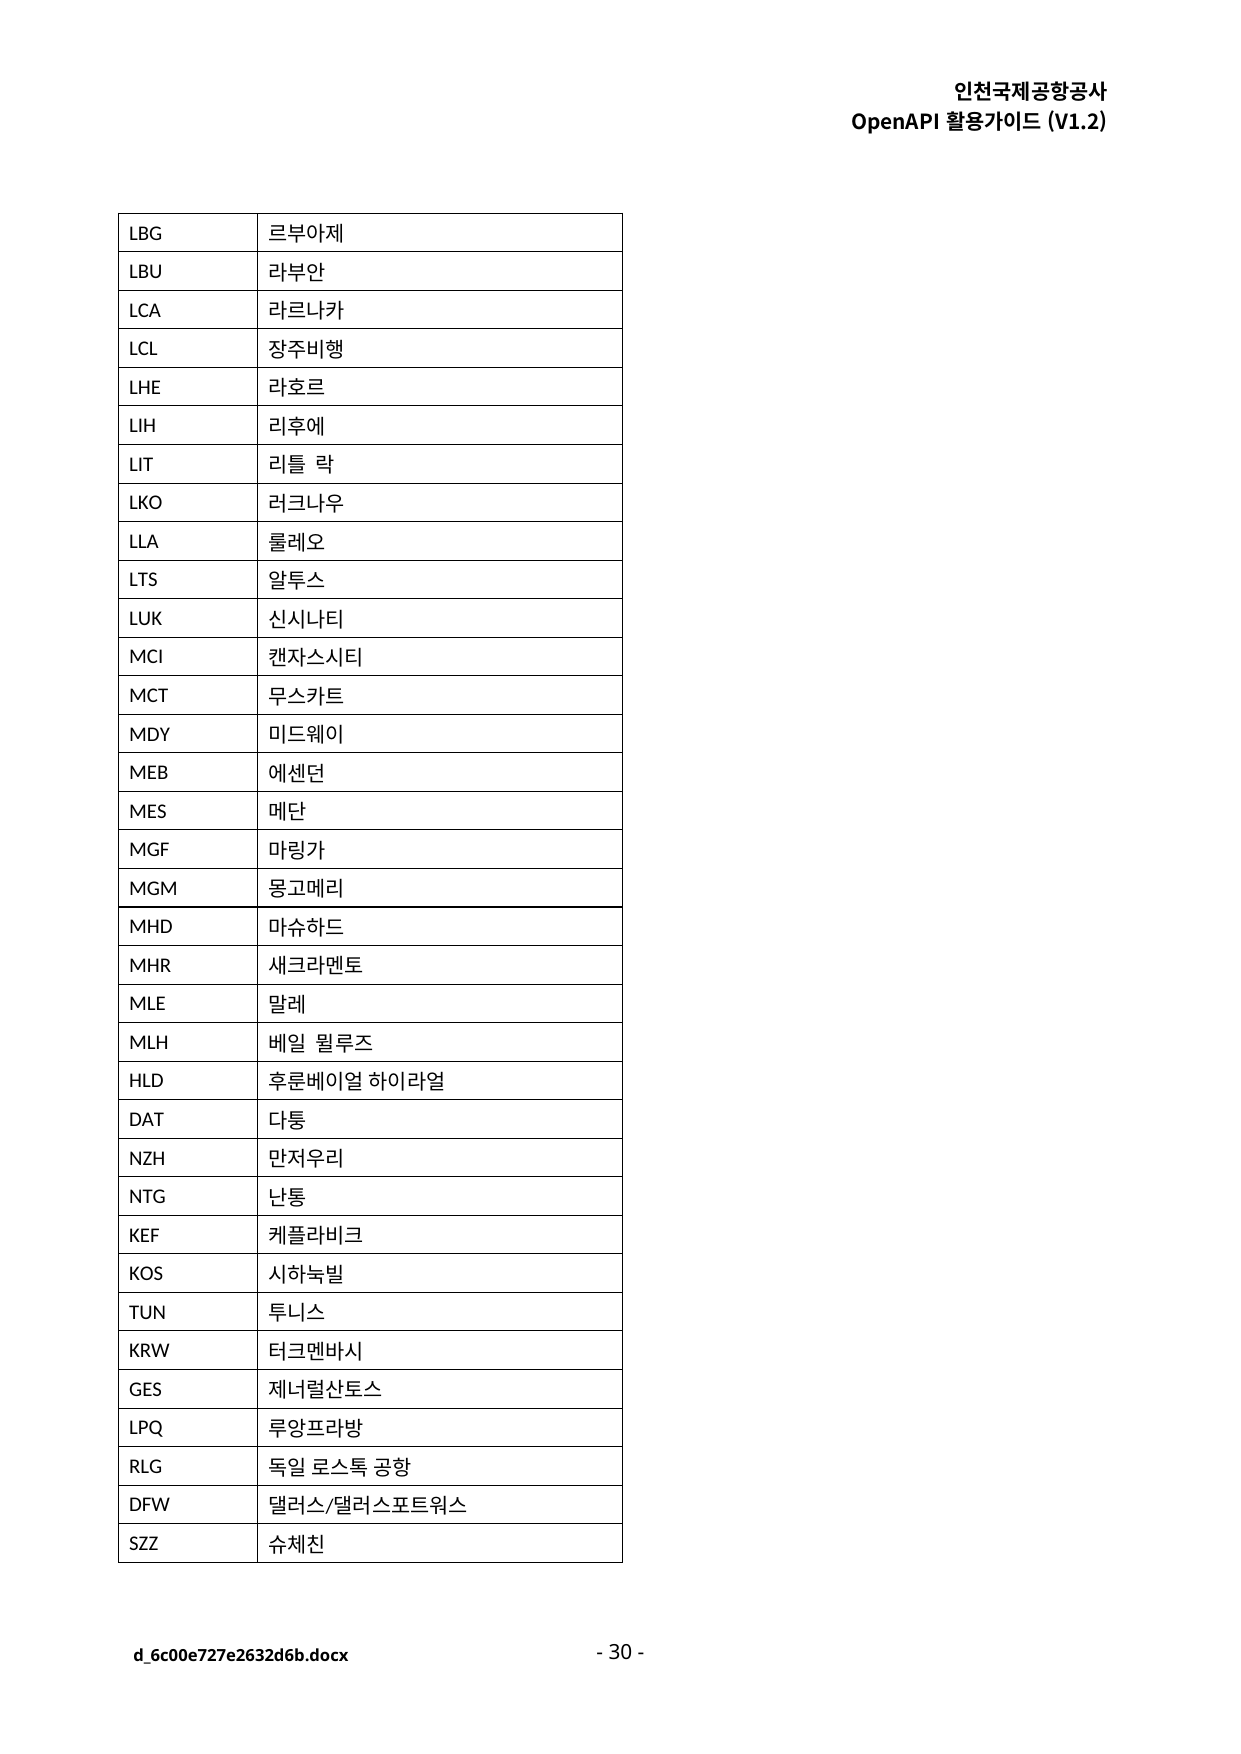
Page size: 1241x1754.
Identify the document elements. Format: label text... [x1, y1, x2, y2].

table_cell 터크멘바시 [258, 1331, 622, 1369]
table_cell 시하눅빌 [258, 1254, 622, 1292]
table_cell 투니스 [258, 1293, 622, 1330]
table_cell 에센던 [258, 753, 622, 791]
table_cell MCT [119, 676, 257, 714]
table_cell LCA [119, 291, 257, 328]
table_cell 난통 [258, 1177, 622, 1215]
table_cell 메단 [258, 792, 622, 829]
table_cell 독일 로스톡 공항 [258, 1447, 622, 1484]
table_cell 캔자스시티 [258, 638, 622, 675]
table_cell 리틀 락 [258, 445, 622, 482]
table_cell LIH [119, 406, 257, 444]
table_cell GES [119, 1370, 257, 1407]
table_cell NTG [119, 1177, 257, 1215]
table_cell 댈러스/댈러스포트워스 [258, 1486, 622, 1523]
table_cell MCI [119, 638, 257, 675]
table_cell 말레 [258, 985, 622, 1022]
table_cell SZZ [119, 1524, 257, 1562]
table_cell 제너럴산토스 [258, 1370, 622, 1407]
table_cell 몽고메리 [258, 869, 622, 906]
table_cell KOS [119, 1254, 257, 1292]
table_cell KRW [119, 1331, 257, 1369]
table_cell LUK [119, 599, 257, 637]
table_cell 마링가 [258, 830, 622, 868]
table_cell MLH [119, 1023, 257, 1061]
table_cell KEF [119, 1216, 257, 1253]
table_cell 무스카트 [258, 676, 622, 714]
table_cell MEB [119, 753, 257, 791]
table_cell MHD [119, 908, 257, 945]
table_cell LTS [119, 561, 257, 598]
table_cell 라부안 [258, 252, 622, 290]
table_cell LKO [119, 484, 257, 521]
table_cell MGM [119, 869, 257, 906]
table_cell 베일 뮐루즈 [258, 1023, 622, 1061]
table_cell 르부아제 [258, 214, 622, 251]
table_cell 만저우리 [258, 1139, 622, 1176]
table_cell LHE [119, 368, 257, 405]
table_cell 리후에 [258, 406, 622, 444]
table_cell LPQ [119, 1409, 257, 1446]
table_cell 새크라멘토 [258, 946, 622, 983]
table_cell 후룬베이얼 하이라얼 [258, 1062, 622, 1099]
table_cell 라호르 [258, 368, 622, 405]
table_cell RLG [119, 1447, 257, 1484]
table_cell 마슈하드 [258, 908, 622, 945]
table_cell DAT [119, 1100, 257, 1138]
table_cell 미드웨이 [258, 715, 622, 752]
table_cell 라르나카 [258, 291, 622, 328]
table_cell LBU [119, 252, 257, 290]
table_cell 케플라비크 [258, 1216, 622, 1253]
table_cell 루앙프라방 [258, 1409, 622, 1446]
table_cell NZH [119, 1139, 257, 1176]
table_cell 알투스 [258, 561, 622, 598]
table_cell TUN [119, 1293, 257, 1330]
table_cell LBG [119, 214, 257, 251]
table_cell MLE [119, 985, 257, 1022]
table_cell LCL [119, 329, 257, 367]
table_cell 신시나티 [258, 599, 622, 637]
table_cell 러크나우 [258, 484, 622, 521]
table_cell DFW [119, 1486, 257, 1523]
table_cell MGF [119, 830, 257, 868]
table_cell MDY [119, 715, 257, 752]
table_cell 장주비행 [258, 329, 622, 367]
table_cell LLA [119, 522, 257, 559]
table_cell MES [119, 792, 257, 829]
table_cell 슈체친 [258, 1524, 622, 1562]
table_cell 다퉁 [258, 1100, 622, 1138]
table_cell MHR [119, 946, 257, 983]
table_cell LIT [119, 445, 257, 482]
table_cell HLD [119, 1062, 257, 1099]
table_cell 룰레오 [258, 522, 622, 559]
